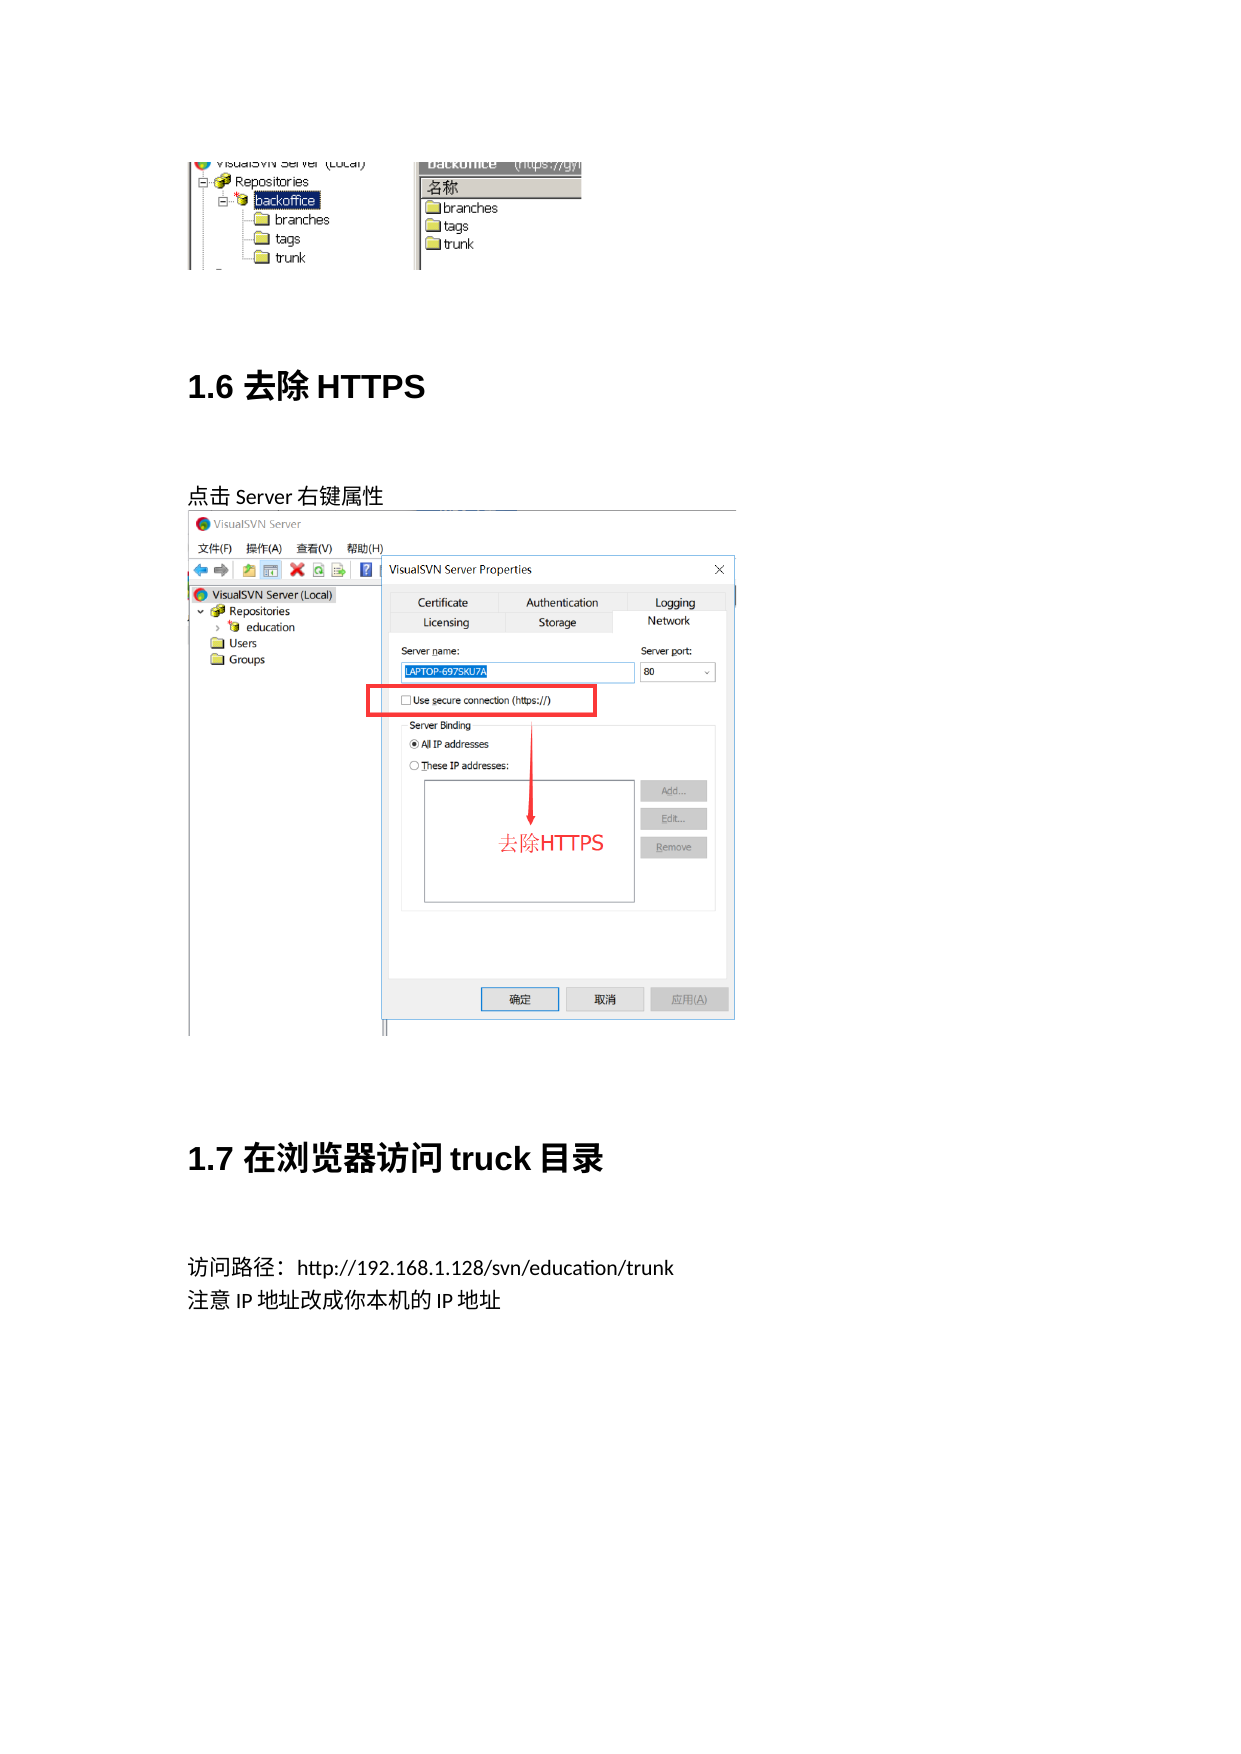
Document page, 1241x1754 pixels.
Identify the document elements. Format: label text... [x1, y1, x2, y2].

text 注意IP地址改成你本机的IP地址 [187, 1282, 1053, 1315]
picture [187, 162, 582, 270]
subtitle 1.6 去除HTTPS [187, 352, 1053, 417]
picture [187, 510, 737, 1036]
text 访问路径：http://192.168.1.128/svn/education/trunk [187, 1250, 1053, 1282]
subtitle 1.7 在浏览器访问truck目录 [187, 1123, 1053, 1188]
text 点击Server右键属性 [187, 478, 1053, 511]
